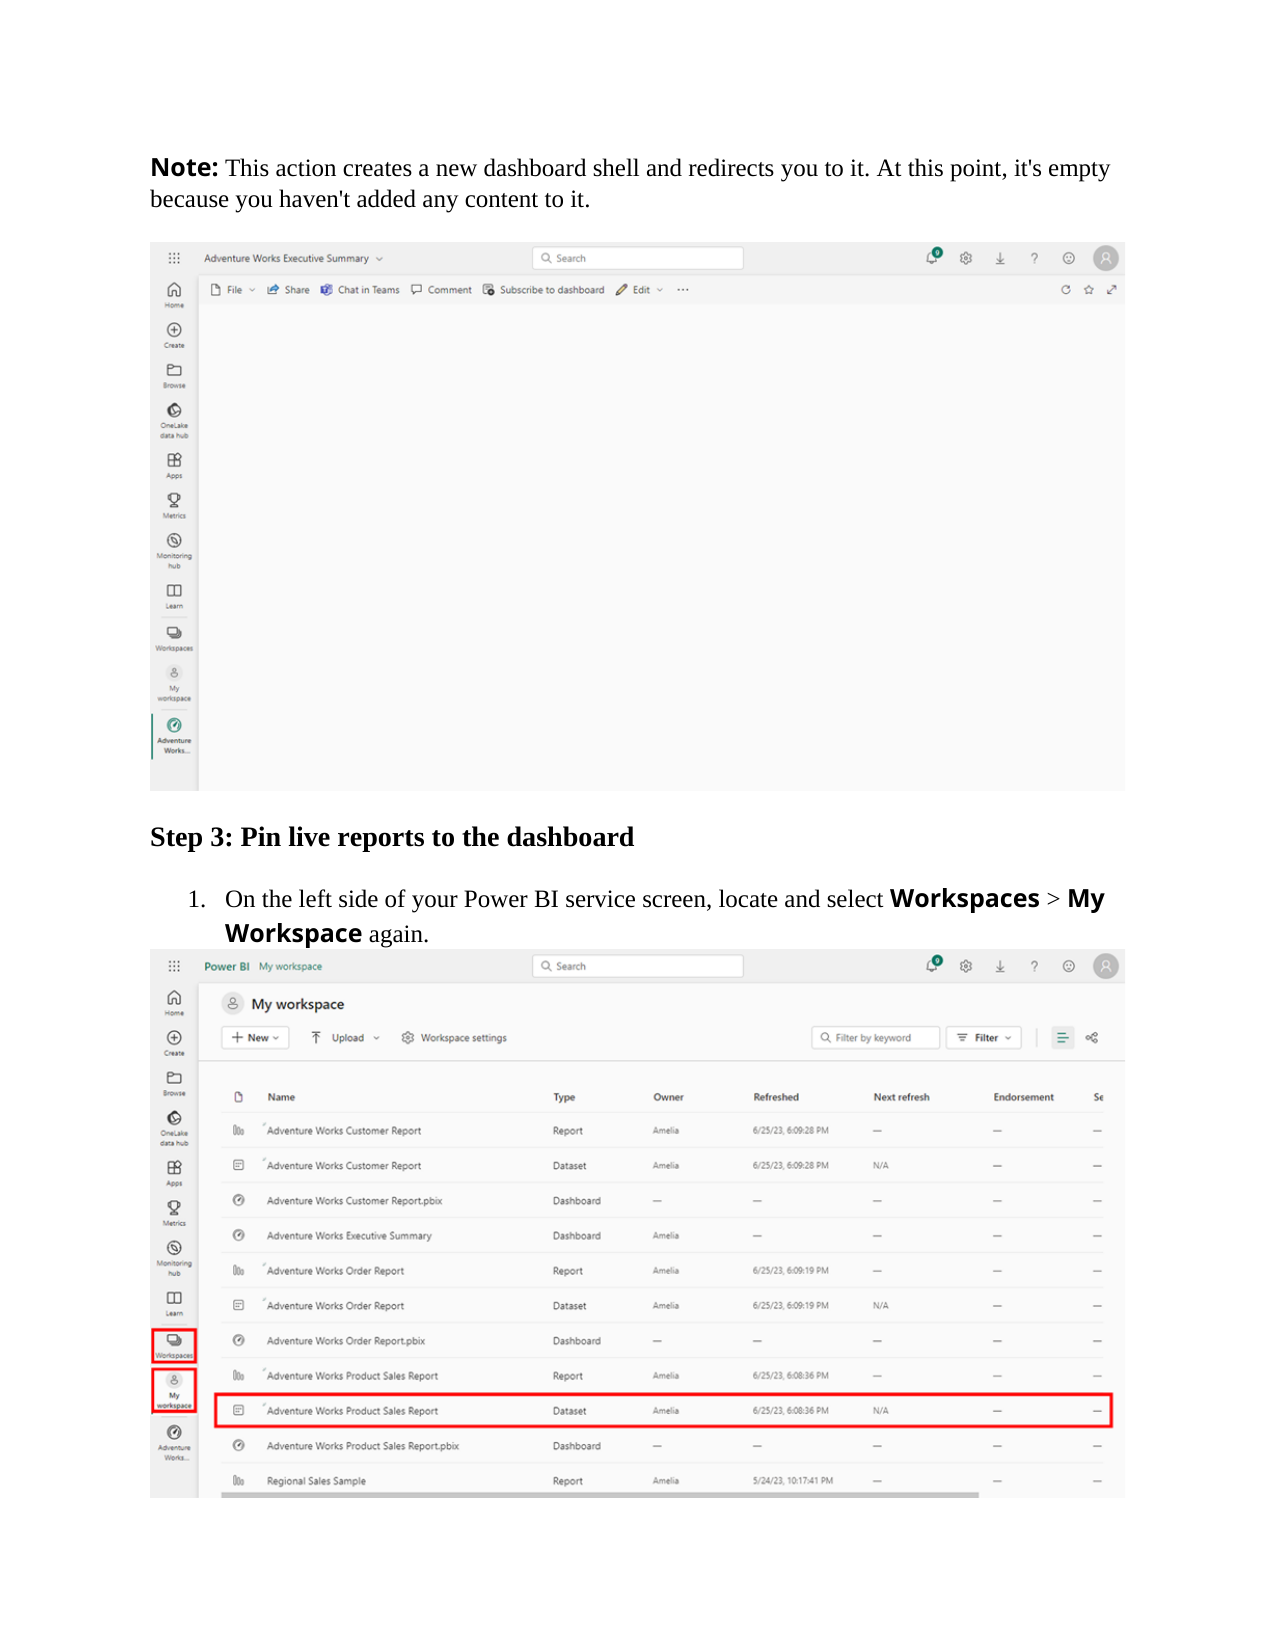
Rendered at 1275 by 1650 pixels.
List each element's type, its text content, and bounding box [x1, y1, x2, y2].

text Step 3: Pin live reports to the dashboard [150, 819, 1125, 852]
list On the left side of your Power BI service screen, locate and select Workspaces > My Workspace again. [187, 881, 1125, 949]
text Note: This action creates a new dashboard shell and redirects you to it. At this point, it's empty because you haven't added any content to it. [150, 150, 1125, 213]
picture [150, 949, 1125, 1498]
picture [150, 242, 1125, 791]
